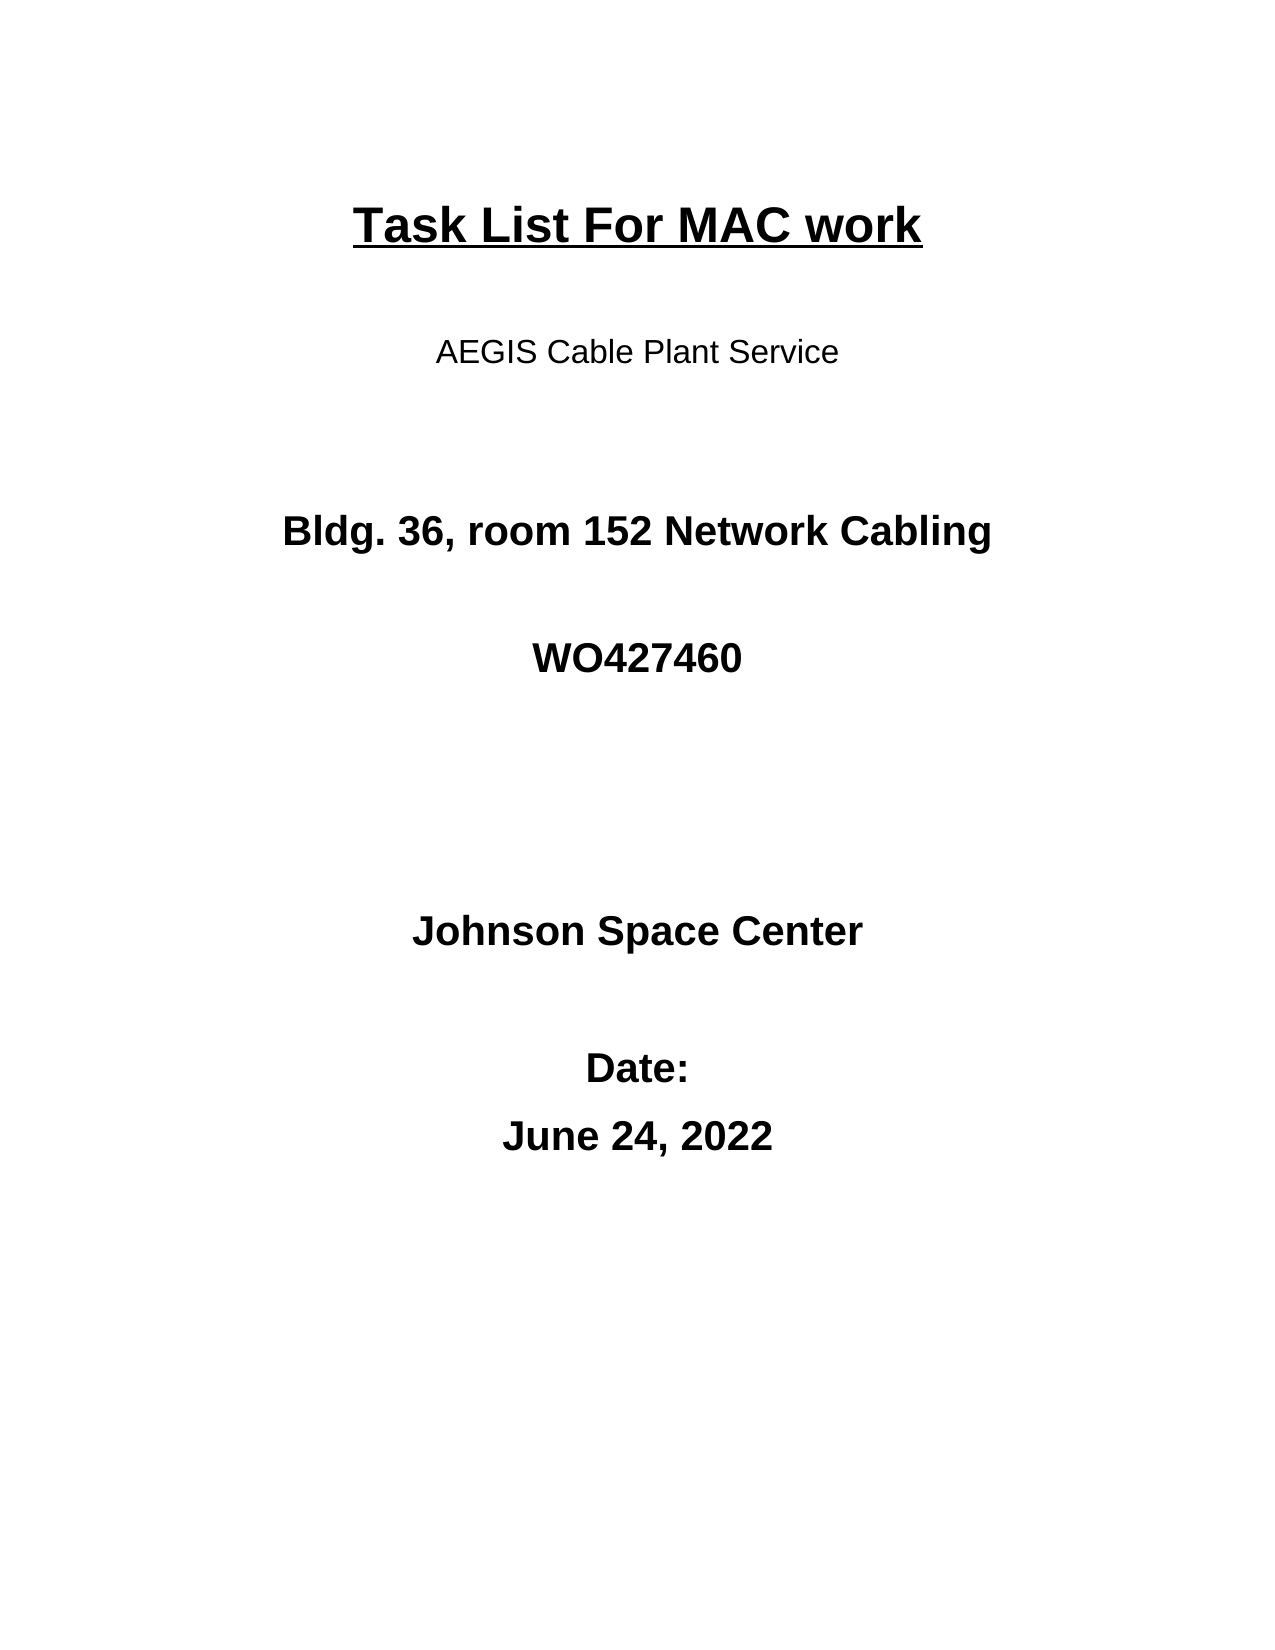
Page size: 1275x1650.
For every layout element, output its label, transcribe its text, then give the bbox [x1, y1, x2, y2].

text Task List For MAC work [105, 195, 1170, 253]
text Bldg. 36, room 152 Network Cabling [105, 506, 1170, 554]
text WO427460 [105, 633, 1170, 681]
text Date: [105, 1043, 1170, 1091]
text AEGIS Cable Plant Service [105, 332, 1170, 371]
text Johnson Space Center [105, 906, 1170, 954]
